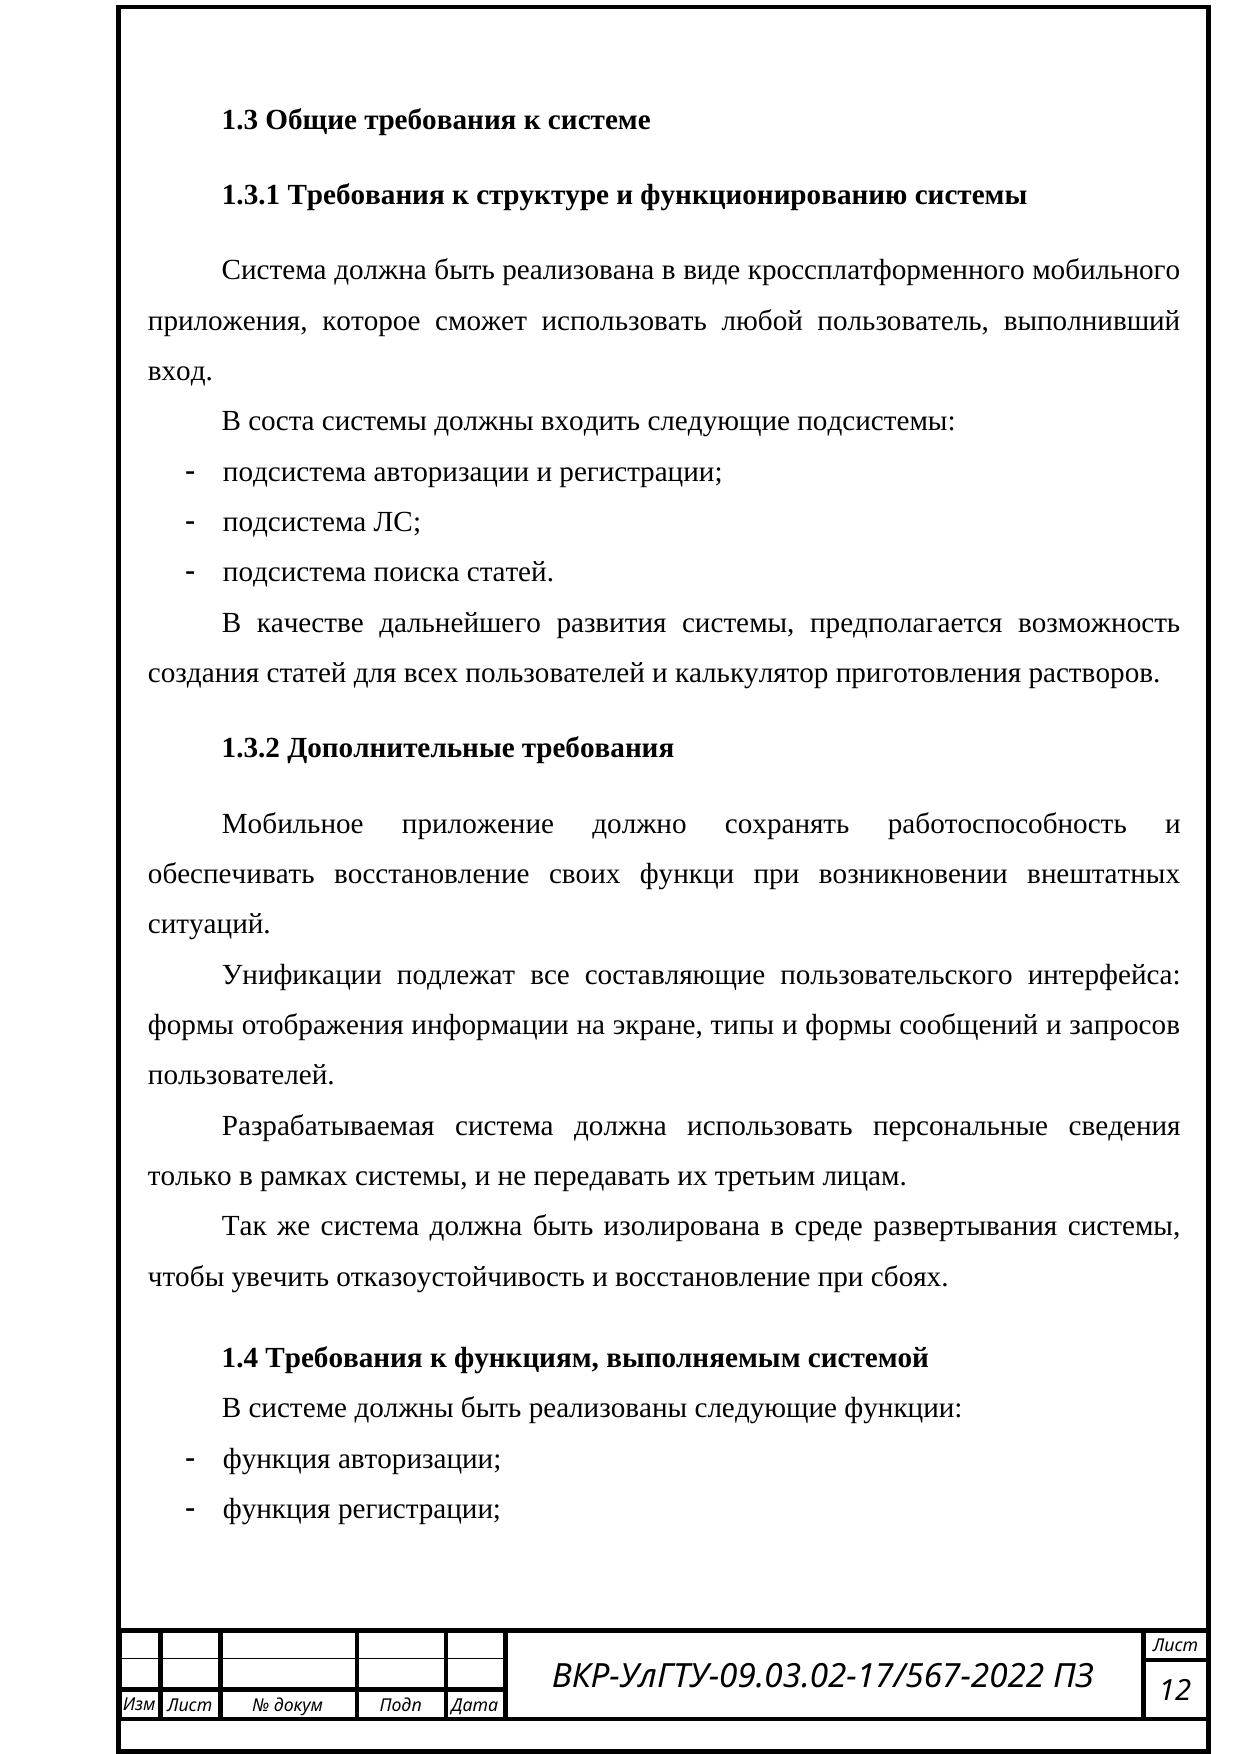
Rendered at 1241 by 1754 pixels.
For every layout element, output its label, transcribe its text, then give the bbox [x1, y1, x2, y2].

list подсистема поиска статей. [185, 554, 1181, 588]
text Разрабатываемая система должна использовать персональные сведения только в рамках системы, и не передавать их третьим лицам. [148, 1108, 1181, 1192]
text 1.3.1 Требования к структуре и функционированию системы [148, 177, 1181, 211]
text 1.3 Общие требования к системе [221, 102, 1181, 135]
text Мобильное приложение должно сохранять работоспособность и обеспечивать восстановление своих функци при возникновении внештатных ситуаций. [148, 806, 1181, 940]
text В качестве дальнейшего развития системы, предполагается возможность создания статей для всех пользователей и калькулятор приготовления растворов. [148, 605, 1181, 689]
text Унификации подлежат все составляющие пользовательского интерфейса: формы отображения информации на экране, типы и формы сообщений и запросов пользователей. [148, 957, 1181, 1091]
text Система должна быть реализована в виде кроссплатформенного мобильного приложения, которое сможет использовать любой пользователь, выполнивший вход. [148, 252, 1181, 387]
list функция авторизации; [185, 1441, 1181, 1474]
list функция регистрации; [185, 1491, 1181, 1525]
text В системе должны быть реализованы следующие функции: [148, 1391, 1181, 1424]
text 1.4 Требования к функциям, выполняемым системой [221, 1340, 1181, 1374]
text 1.3.2 Дополнительные требования [148, 731, 1181, 764]
text Так же система должна быть изолирована в среде развертывания системы, чтобы увечить отказоустойчивость и восстановление при сбоях. [148, 1208, 1181, 1292]
text В соста системы должны входить следующие подсистемы: [148, 403, 1181, 437]
list подсистема авторизации и регистрации; [185, 454, 1181, 487]
list подсистема ЛС; [185, 504, 1181, 538]
